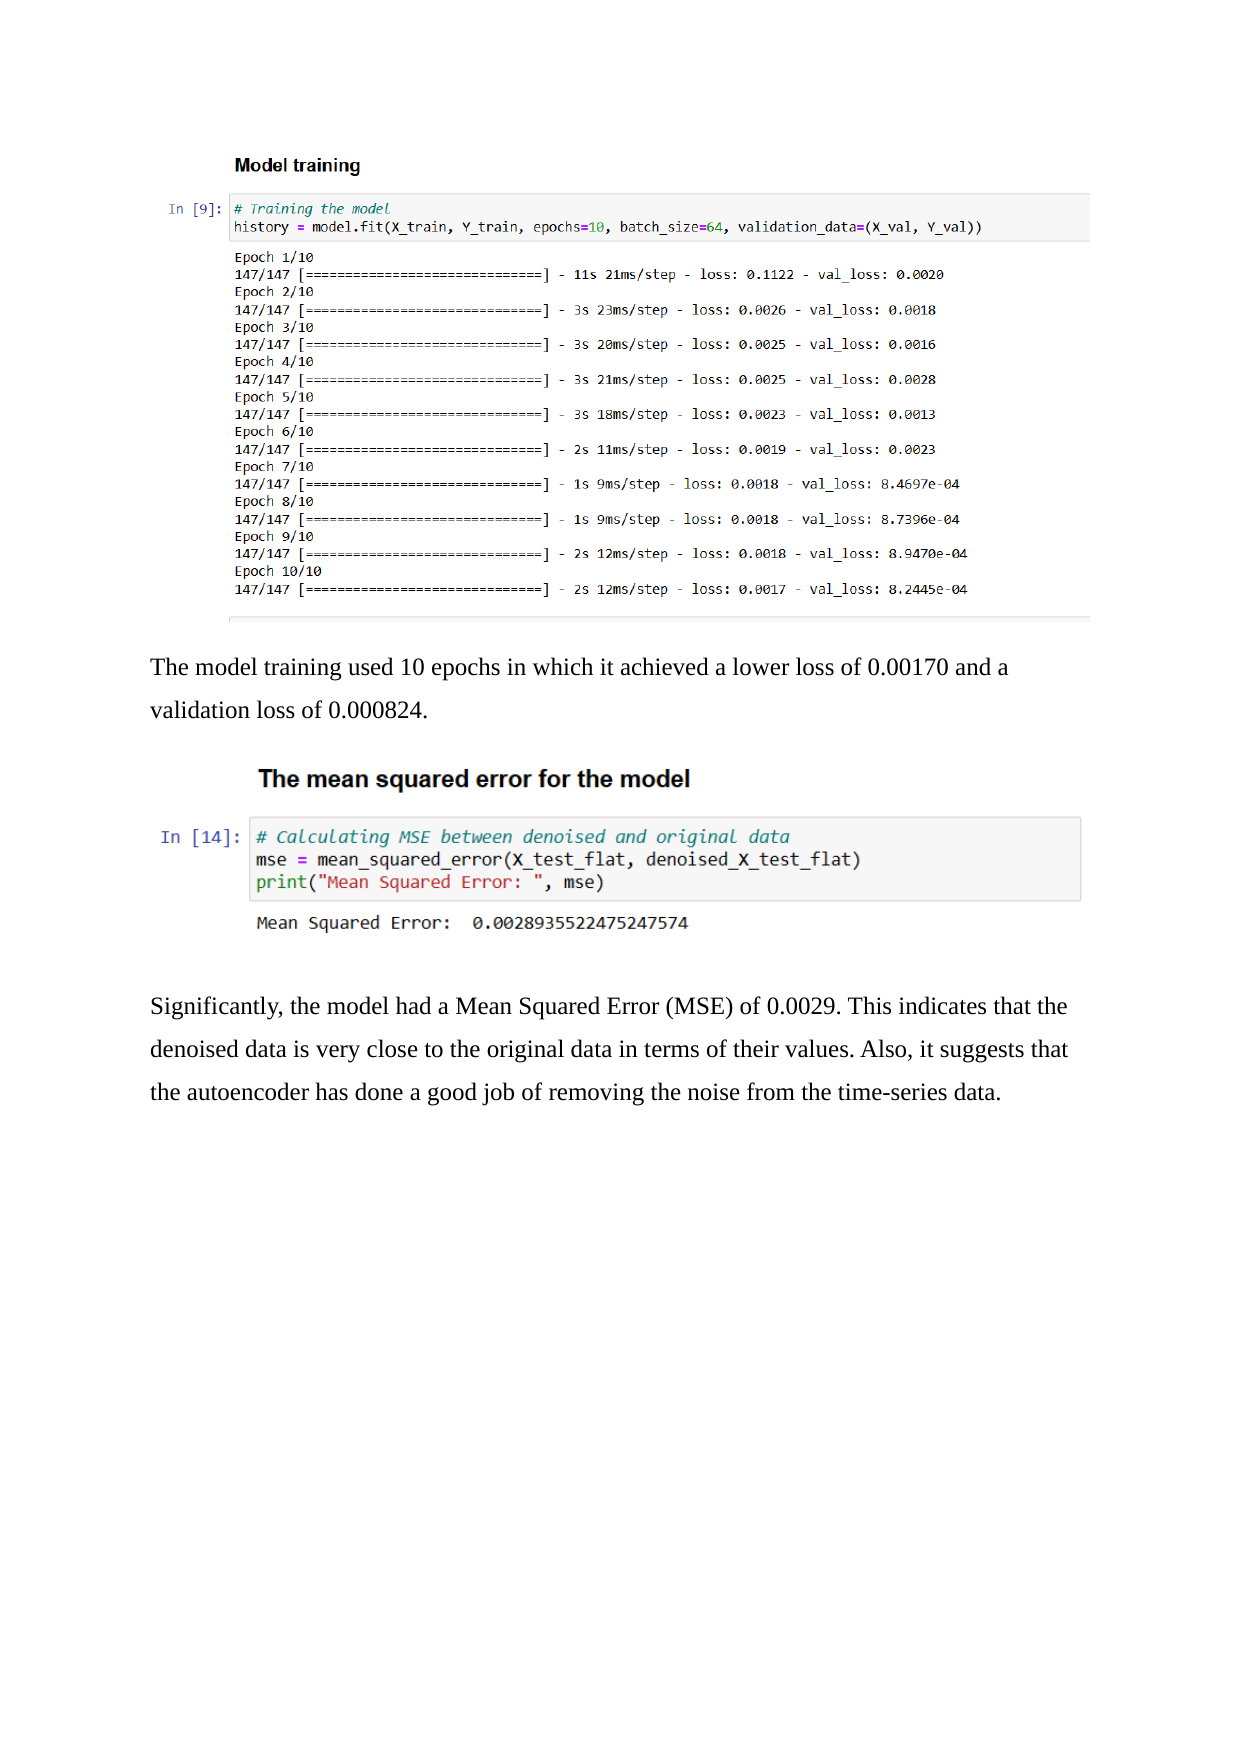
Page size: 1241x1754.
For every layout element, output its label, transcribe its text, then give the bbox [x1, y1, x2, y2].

picture [150, 150, 1091, 622]
text Significantly, the model had a Mean Squared Error (MSE) of 0.0029. This indicates that the denoised data is very close to the original data in terms of their values. Also, it suggests that the autoencoder has done a good job of removing the noise from the time-series data. [150, 991, 1090, 1106]
picture [150, 755, 1091, 961]
text The model training used 10 epochs in which it achieved a lower loss of 0.00170 and a validation loss of 0.000824. [150, 652, 1090, 724]
